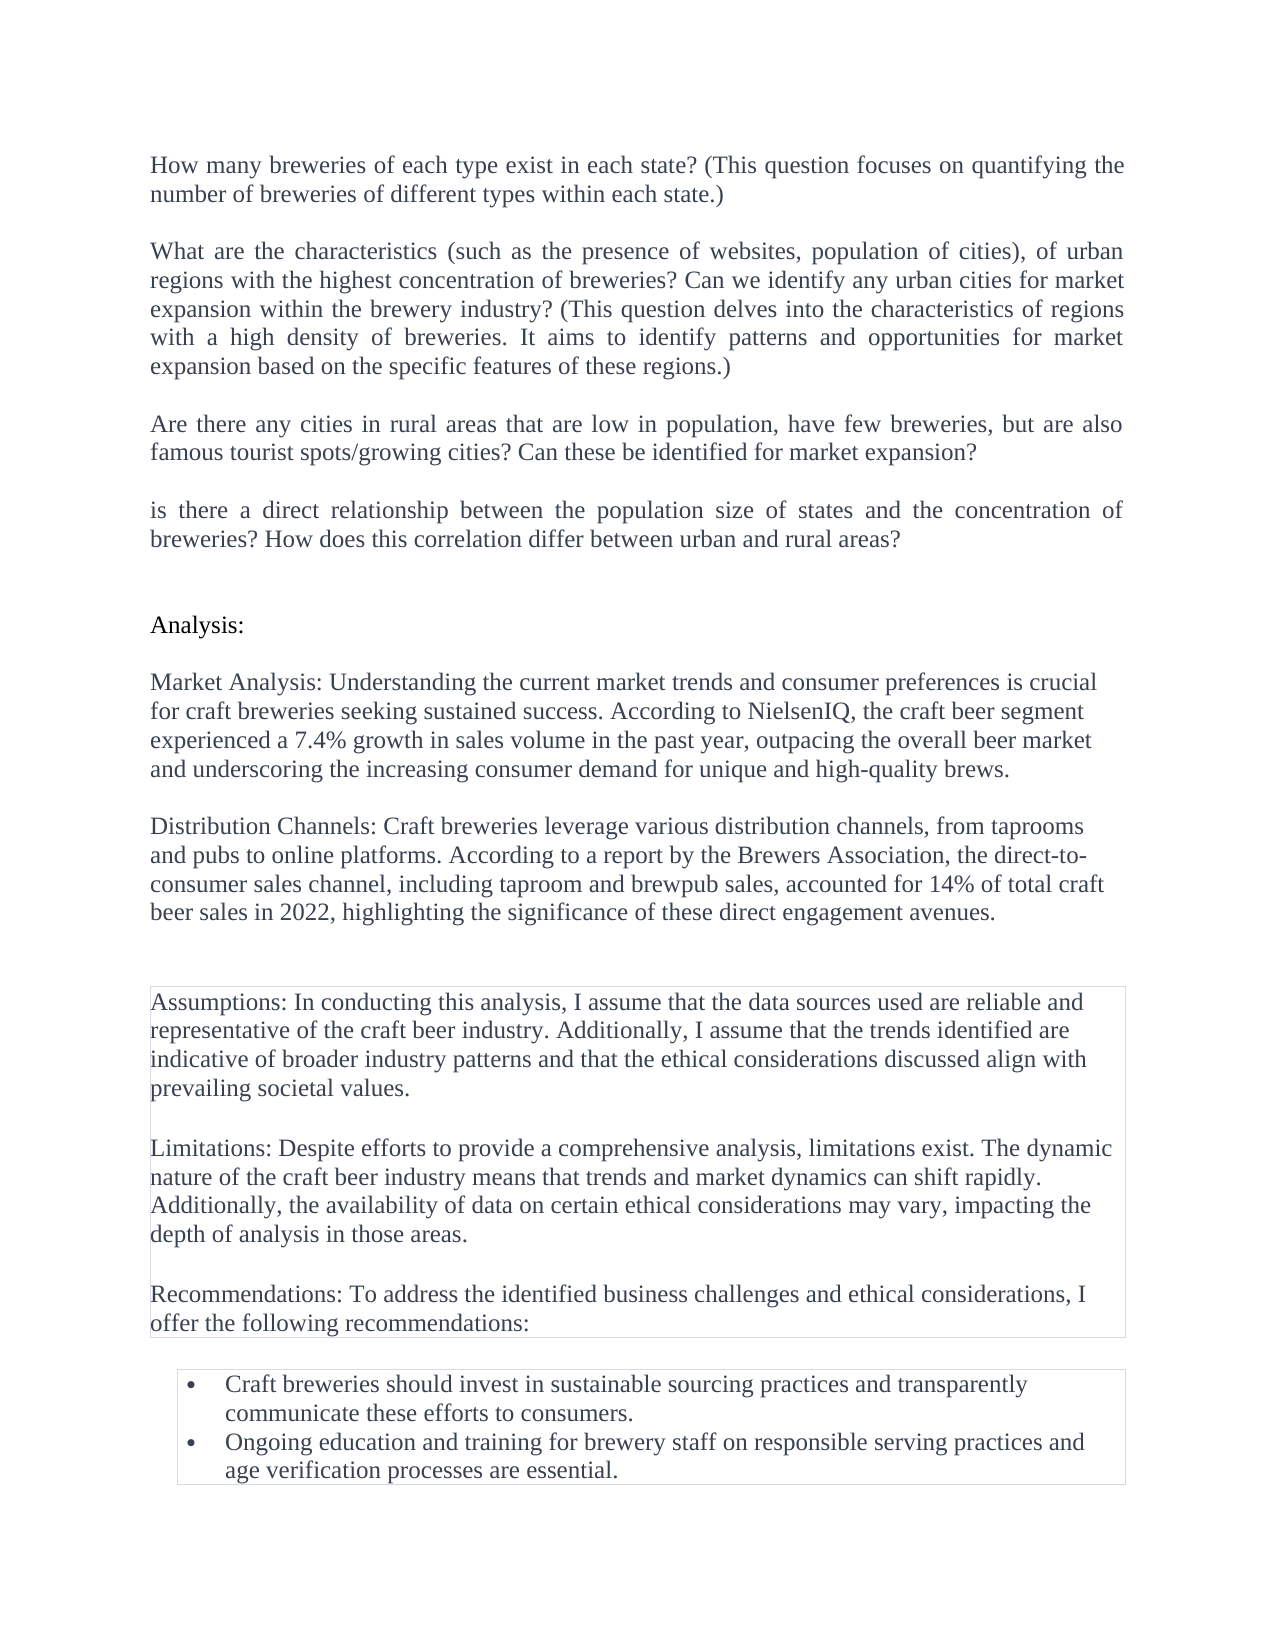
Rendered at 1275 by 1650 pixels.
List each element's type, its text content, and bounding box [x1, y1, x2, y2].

text is there a direct relationship between the population size of states and the concentration of breweries? How does this correlation differ between urban and rural areas? [150, 495, 1125, 552]
text What are the characteristics (such as the presence of websites, population of cities), of urban regions with the highest concentration of breweries? Can we identify any urban cities for market expansion within the brewery industry? (This question delves into the characteristics of regions with a high density of breweries. It aims to identify patterns and opportunities for market expansion based on the specific features of these regions.) [150, 236, 1125, 380]
text Distribution Channels: Craft breweries leverage various distribution channels, from taprooms and pubs to online platforms. According to a report by the Brewers Association, the direct-to-consumer sales channel, including taproom and brewpub sales, accounted for 14% of total craft beer sales in 2022, highlighting the significance of these direct engagement avenues. [150, 811, 1125, 926]
text Are there any cities in rural areas that are low in population, have few breweries, but are also famous tourist spots/growing cities? Can these be identified for market expansion? [150, 409, 1125, 466]
text How many breweries of each type exist in each state? (This question focuses on quantifying the number of breweries of different types within each state.) [150, 150, 1125, 207]
list Craft breweries should invest in sustainable sourcing practices and transparently communicate these efforts to consumers. [178, 1370, 1125, 1426]
text Analysis: [150, 610, 1125, 639]
list Ongoing education and training for brewery staff on responsible serving practices and age verification processes are essential. [178, 1426, 1125, 1484]
text Limitations: Despite efforts to provide a comprehensive analysis, limitations exist. The dynamic nature of the craft beer industry means that trends and market dynamics can shift rapidly. Additionally, the availability of data on certain ethical considerations may vary, impacting the depth of analysis in those areas. [151, 1132, 1125, 1248]
text Market Analysis: Understanding the current market trends and consumer preferences is crucial for craft breweries seeking sustained success. According to NielsenIQ, the craft beer segment experienced a 7.4% growth in sales volume in the past year, outpacing the overall beer market and underscoring the increasing consumer demand for unique and high-quality brews. [150, 667, 1125, 782]
text Recommendations: To address the identified business challenges and ethical considerations, I offer the following recommendations: [151, 1279, 1125, 1337]
text Assumptions: In conducting this analysis, I assume that the data sources used are reliable and representative of the craft beer industry. Additionally, I assume that the trends identified are indicative of broader industry patterns and that the ethical considerations discussed align with prevailing societal values. [151, 987, 1125, 1102]
